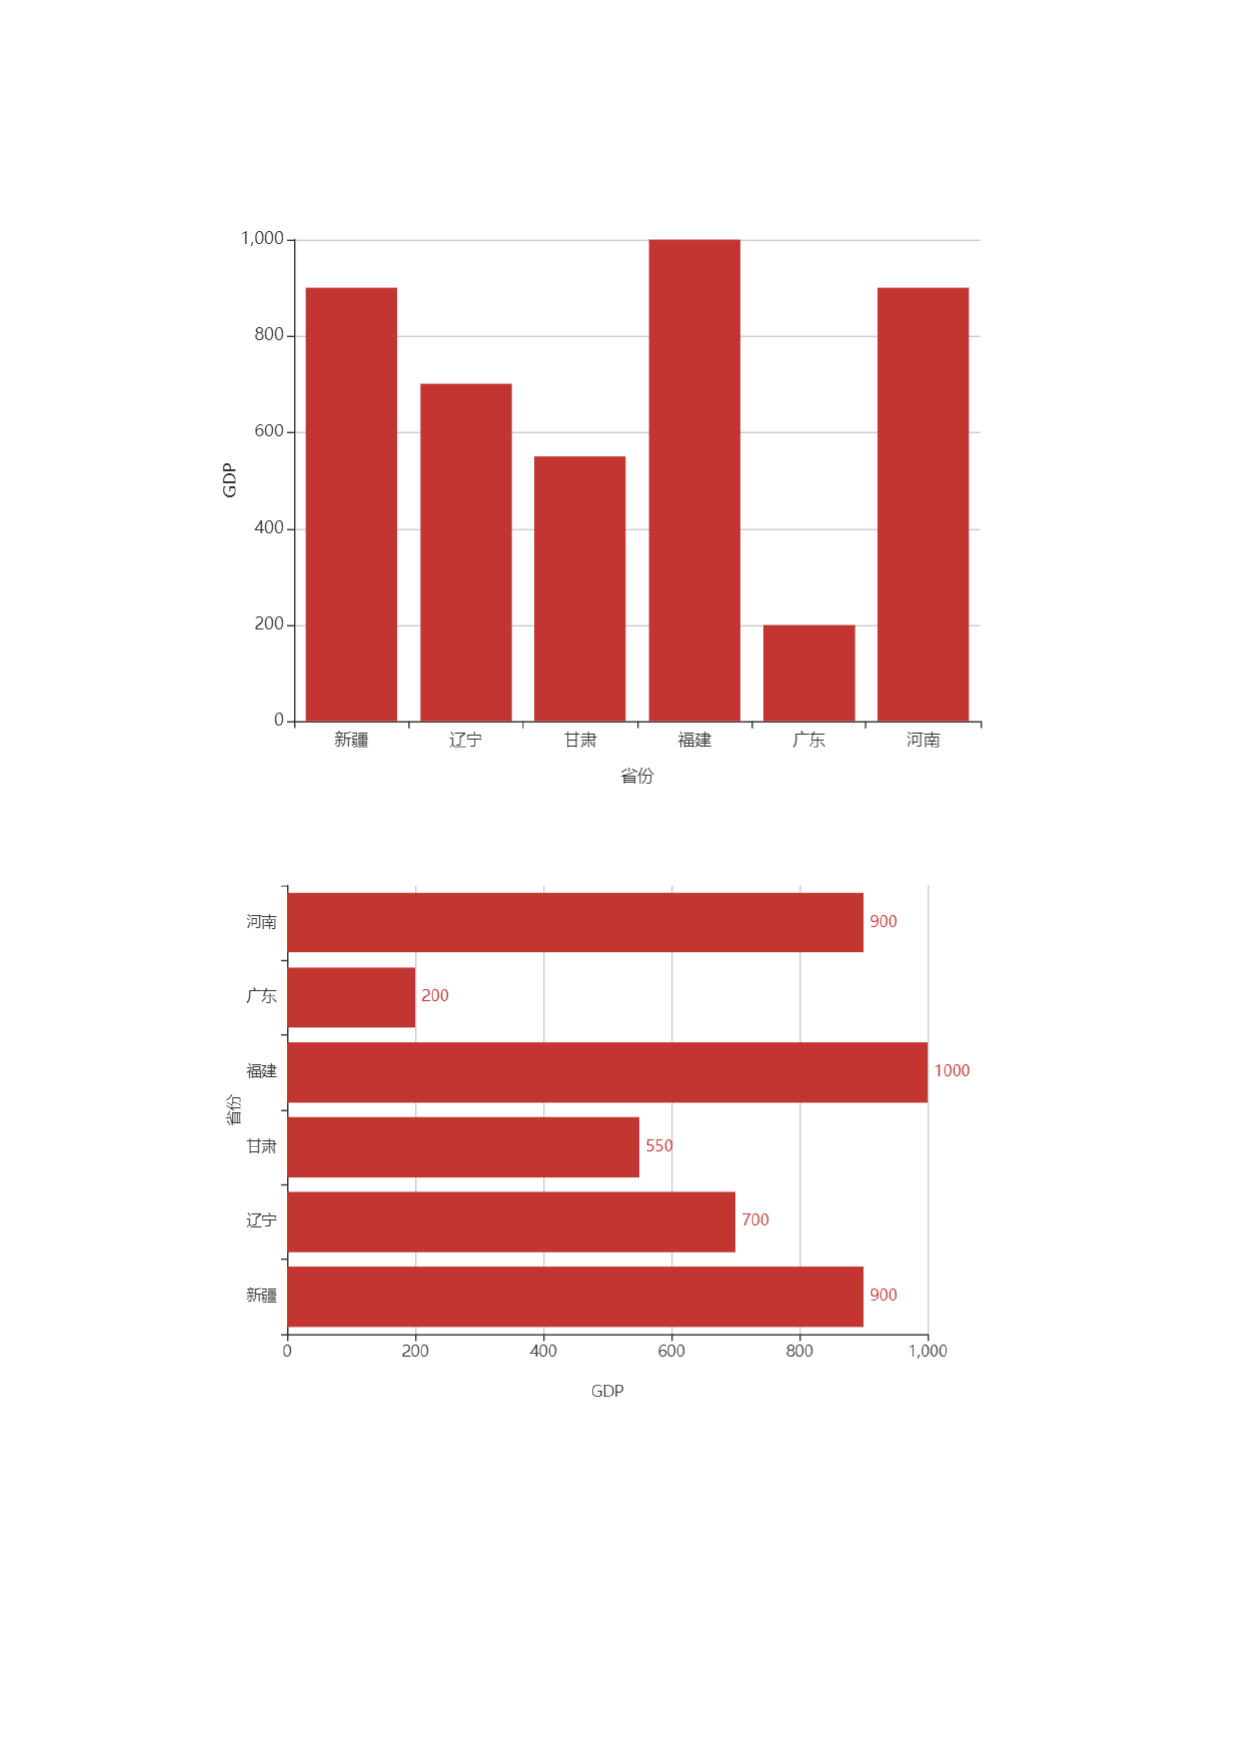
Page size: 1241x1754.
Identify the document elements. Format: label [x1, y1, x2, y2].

picture [187, 162, 1052, 801]
picture [187, 812, 1052, 1428]
